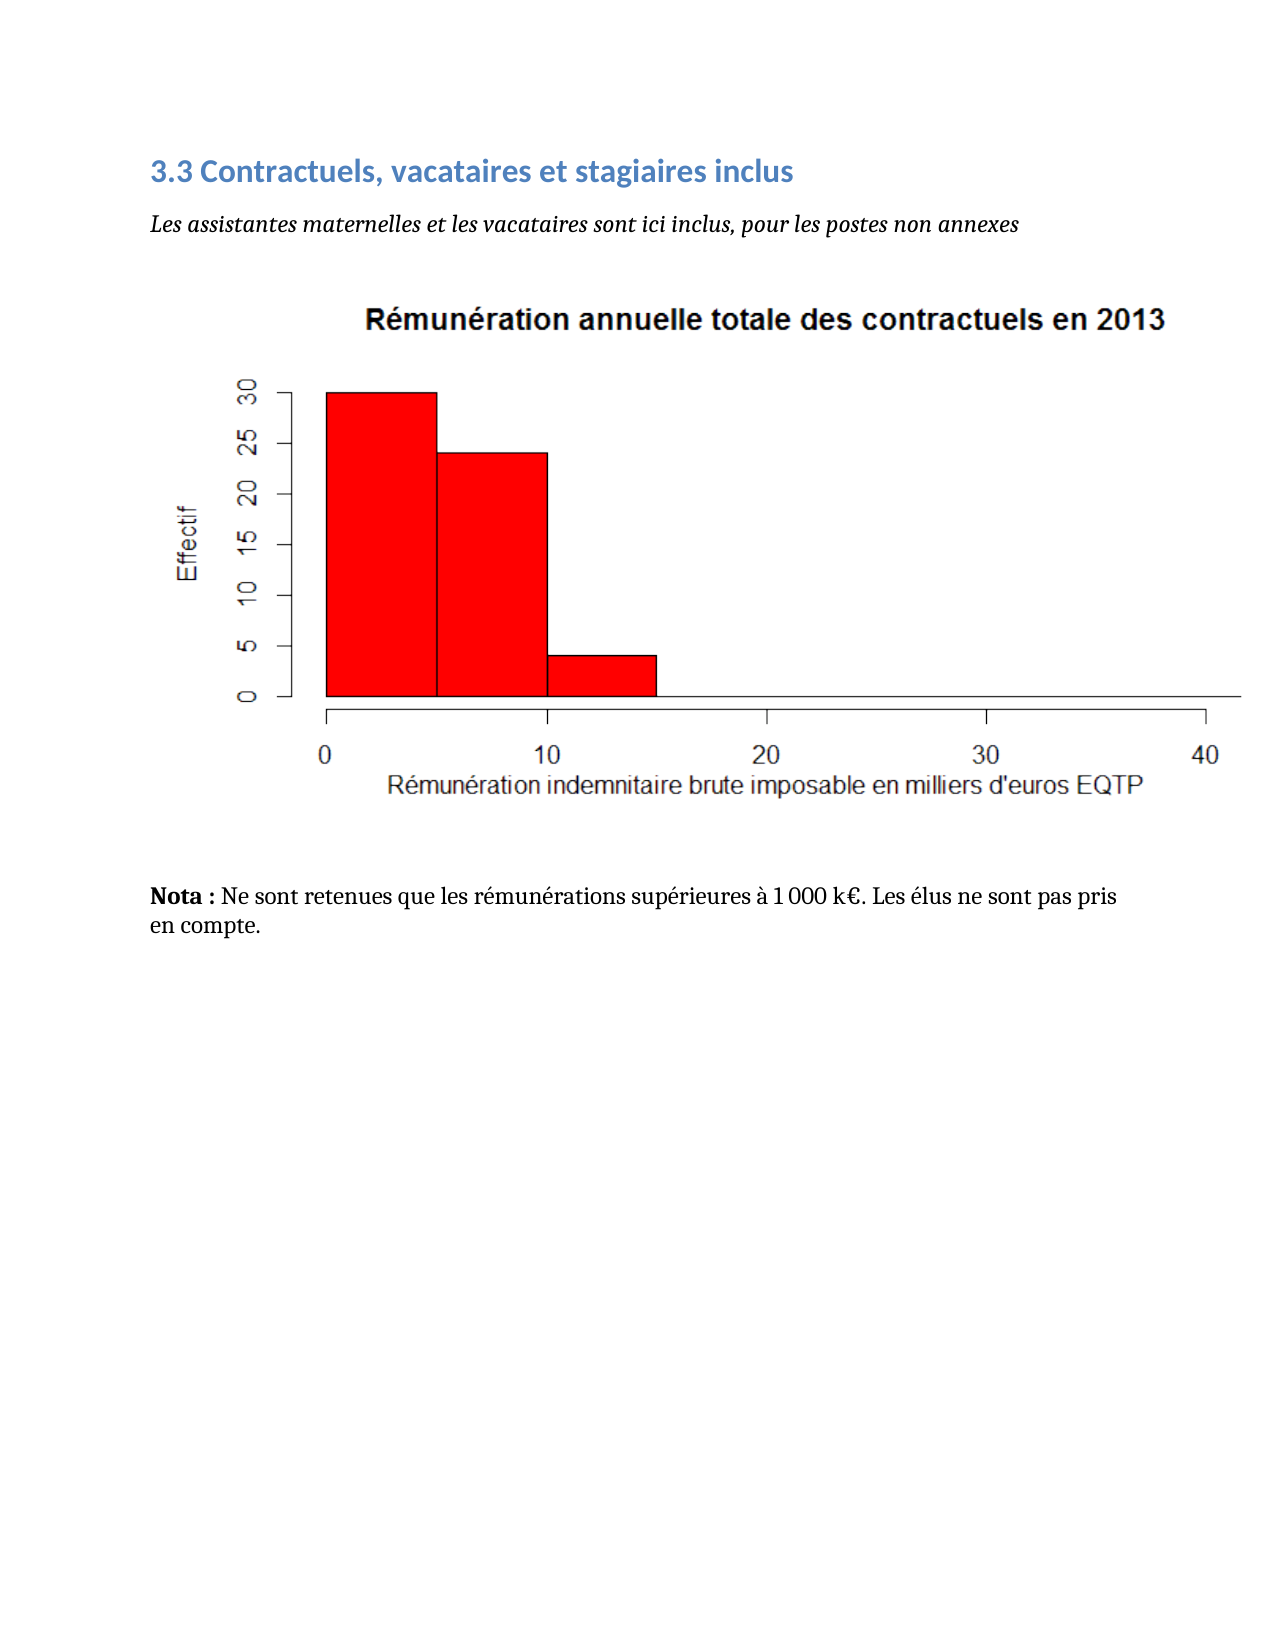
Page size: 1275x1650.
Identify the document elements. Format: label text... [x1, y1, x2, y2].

subtitle 3.3 Contractuels, vacataires et stagiaires inclus [150, 150, 1125, 191]
picture [168, 257, 1275, 864]
text Les assistantes maternelles et les vacataires sont ici inclus, pour les postes non annexes [150, 209, 1125, 238]
text Nota : Ne sont retenues que les rémunérations supérieures à 1 000 k€. Les élus ne sont pas pris en compte. [150, 882, 1125, 939]
